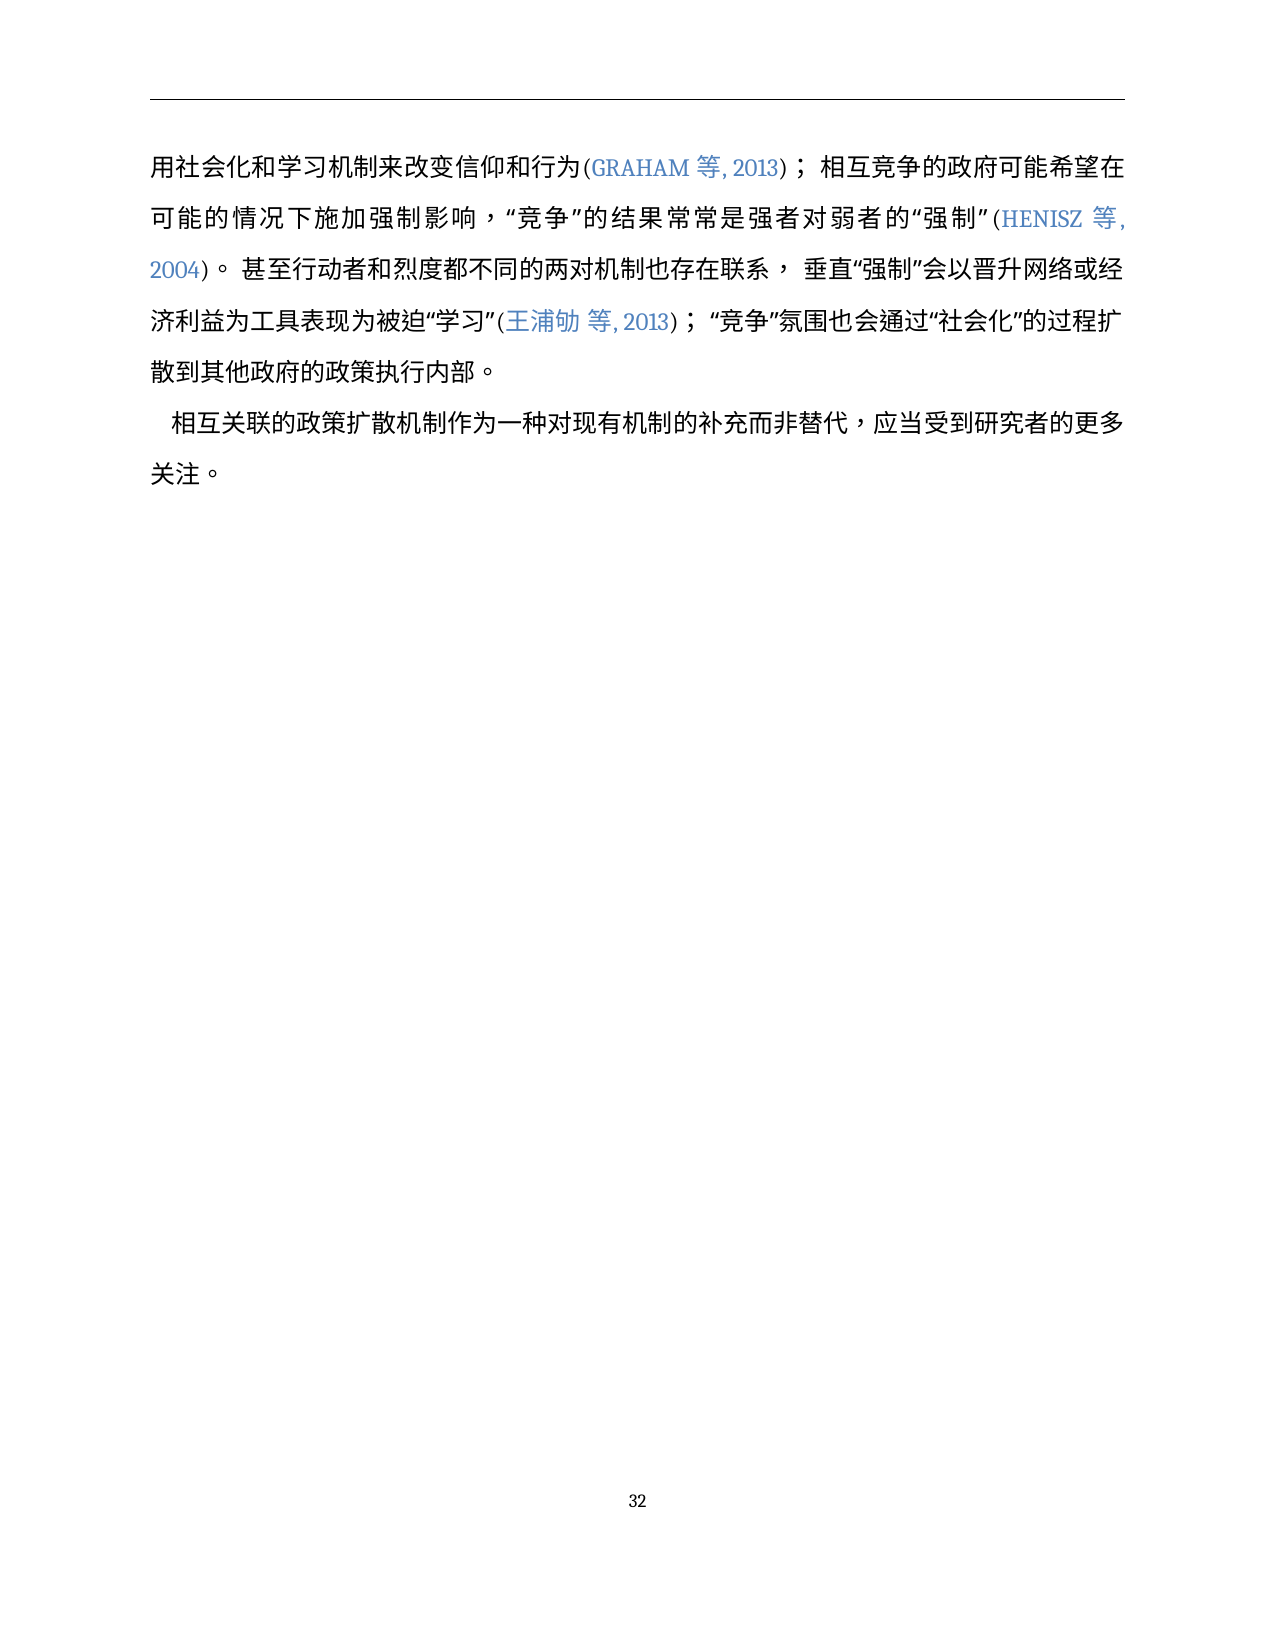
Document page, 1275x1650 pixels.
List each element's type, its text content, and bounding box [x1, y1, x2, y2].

text 相互关联的政策扩散机制作为一种对现有机制的补充而非替代，应当受到研究者的更多关注。 [150, 405, 1125, 490]
